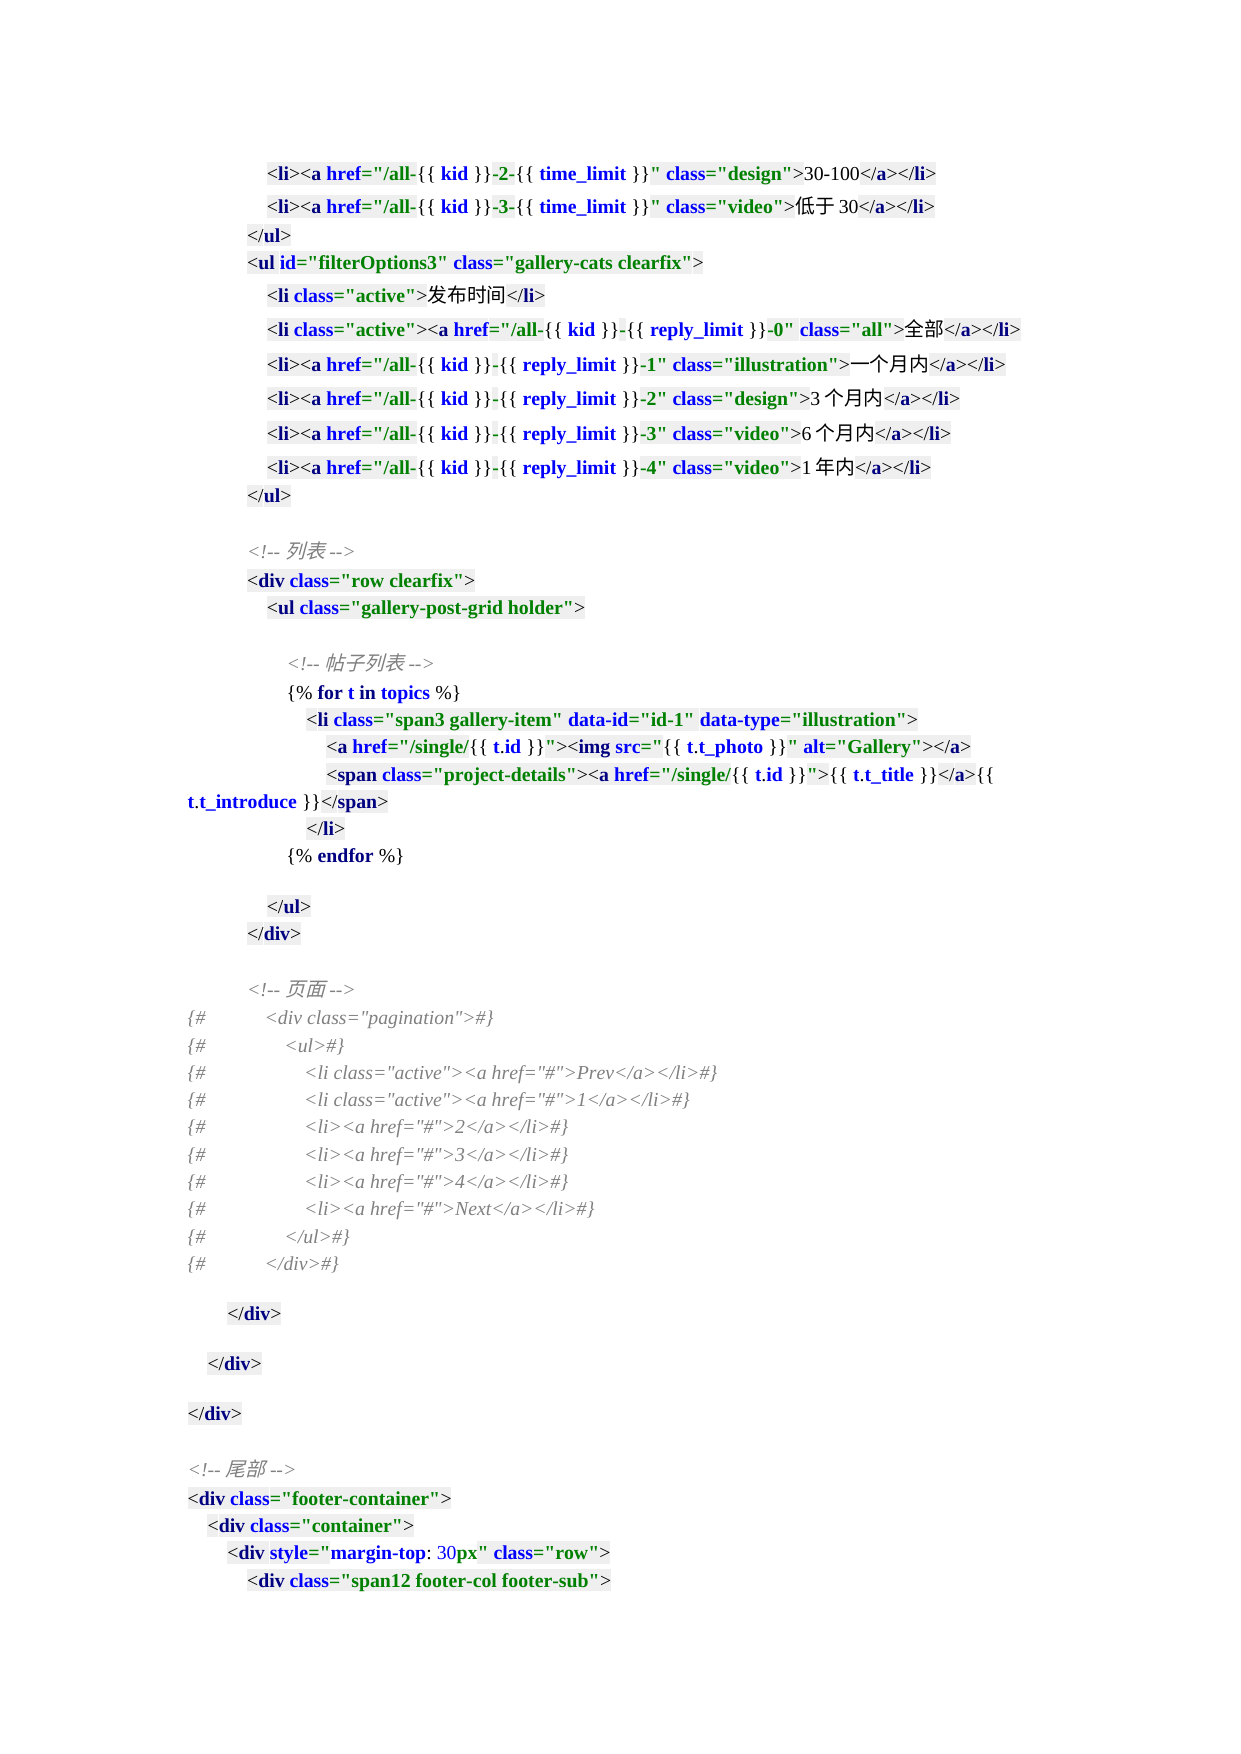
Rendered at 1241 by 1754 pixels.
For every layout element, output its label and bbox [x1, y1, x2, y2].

text [187, 162, 1053, 1591]
